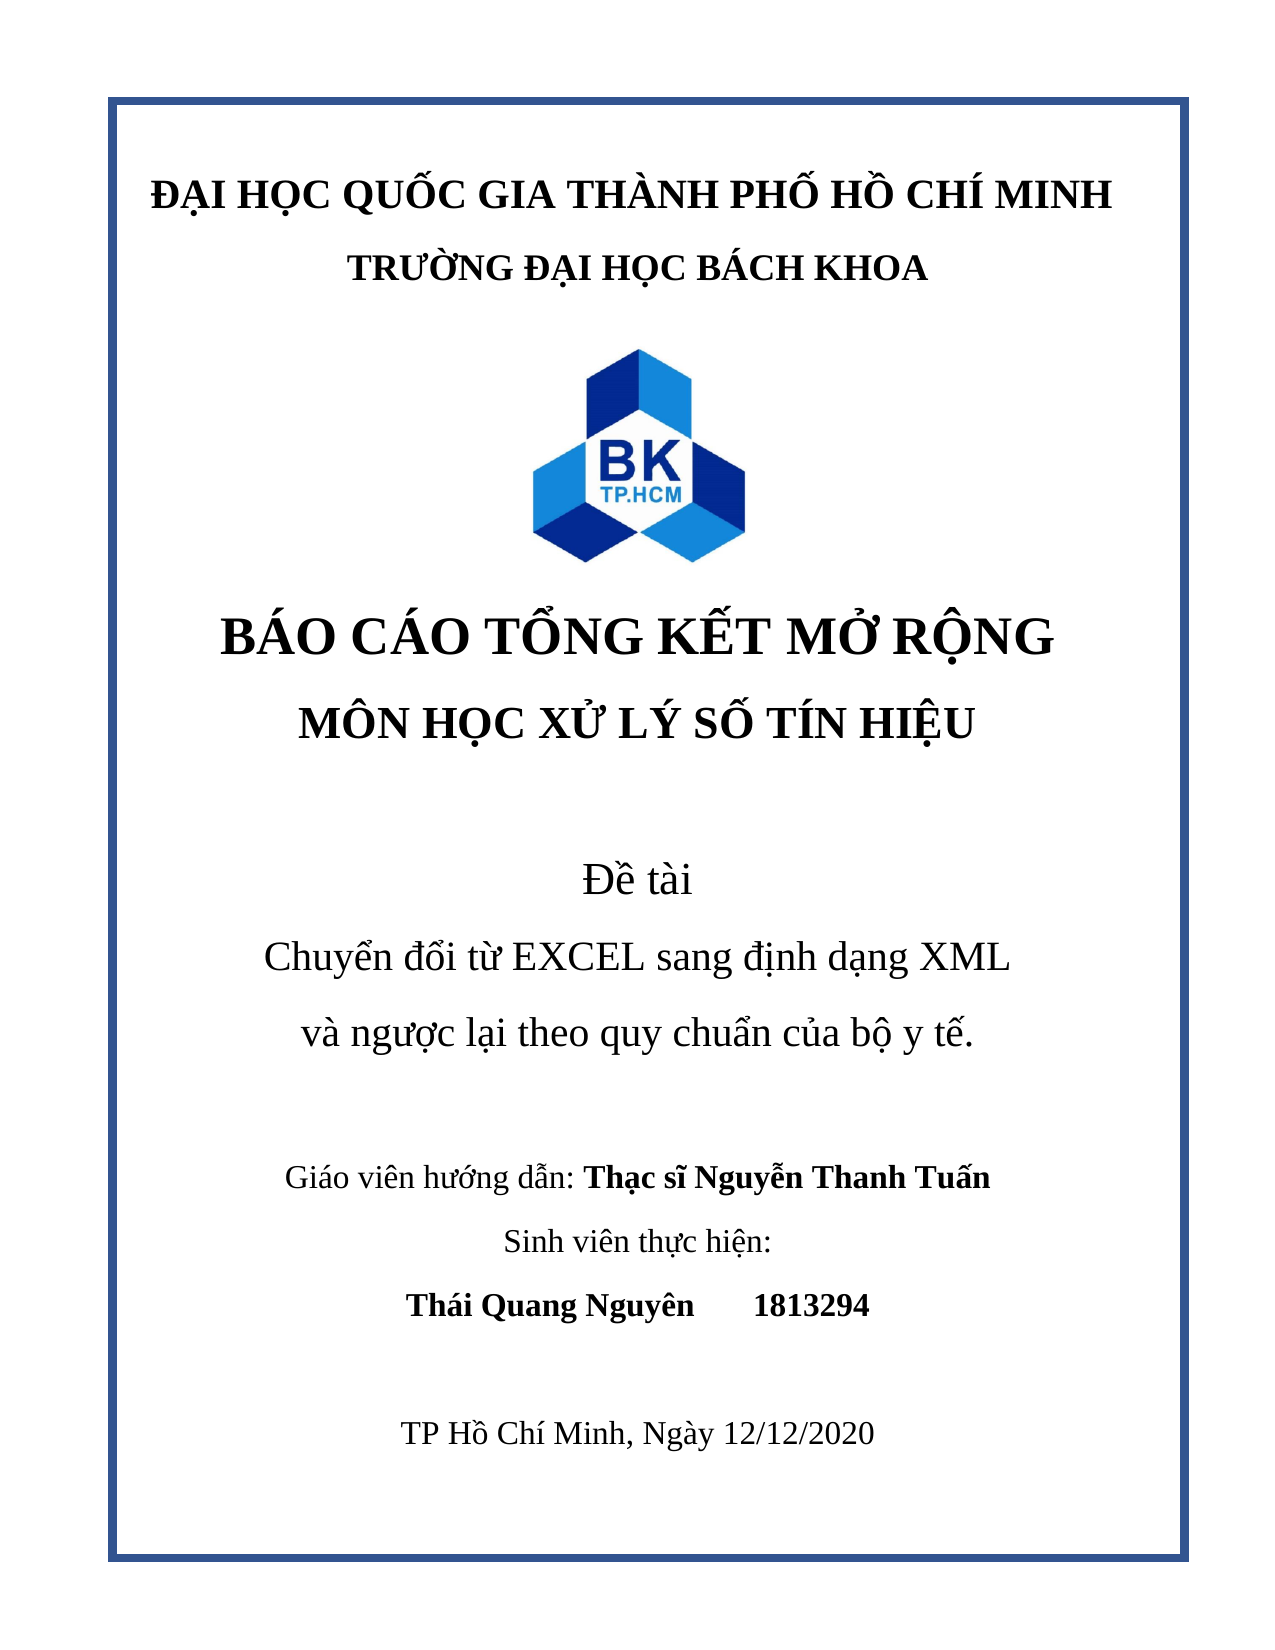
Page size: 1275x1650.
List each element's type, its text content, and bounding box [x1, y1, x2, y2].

picture [495, 314, 780, 580]
text ĐẠI HỌC QUỐC GIA THÀNH PHỐ HỒ CHÍ MINH [150, 170, 1125, 218]
text Thái Quang Nguyên 1813294 [150, 1285, 1125, 1324]
text TRƯỜNG ĐẠI HỌC BÁCH KHOA [150, 245, 1125, 288]
text MÔN HỌC XỬ LÝ SỐ TÍN HIỆU [150, 696, 1125, 748]
text Sinh viên thực hiện: [150, 1221, 1125, 1259]
text Đề tài [150, 851, 1125, 904]
text Chuyển đổi từ EXCEL sang định dạng XML [150, 932, 1125, 980]
text TP Hồ Chí Minh, Ngày 12/12/2020 [150, 1413, 1125, 1452]
text Giáo viên hướng dẫn: Thạc sĩ Nguyễn Thanh Tuấn [150, 1157, 1125, 1196]
text và ngược lại theo quy chuẩn của bộ y tế. [150, 1007, 1125, 1055]
text BÁO CÁO TỔNG KẾT MỞ RỘNG [150, 604, 1125, 666]
